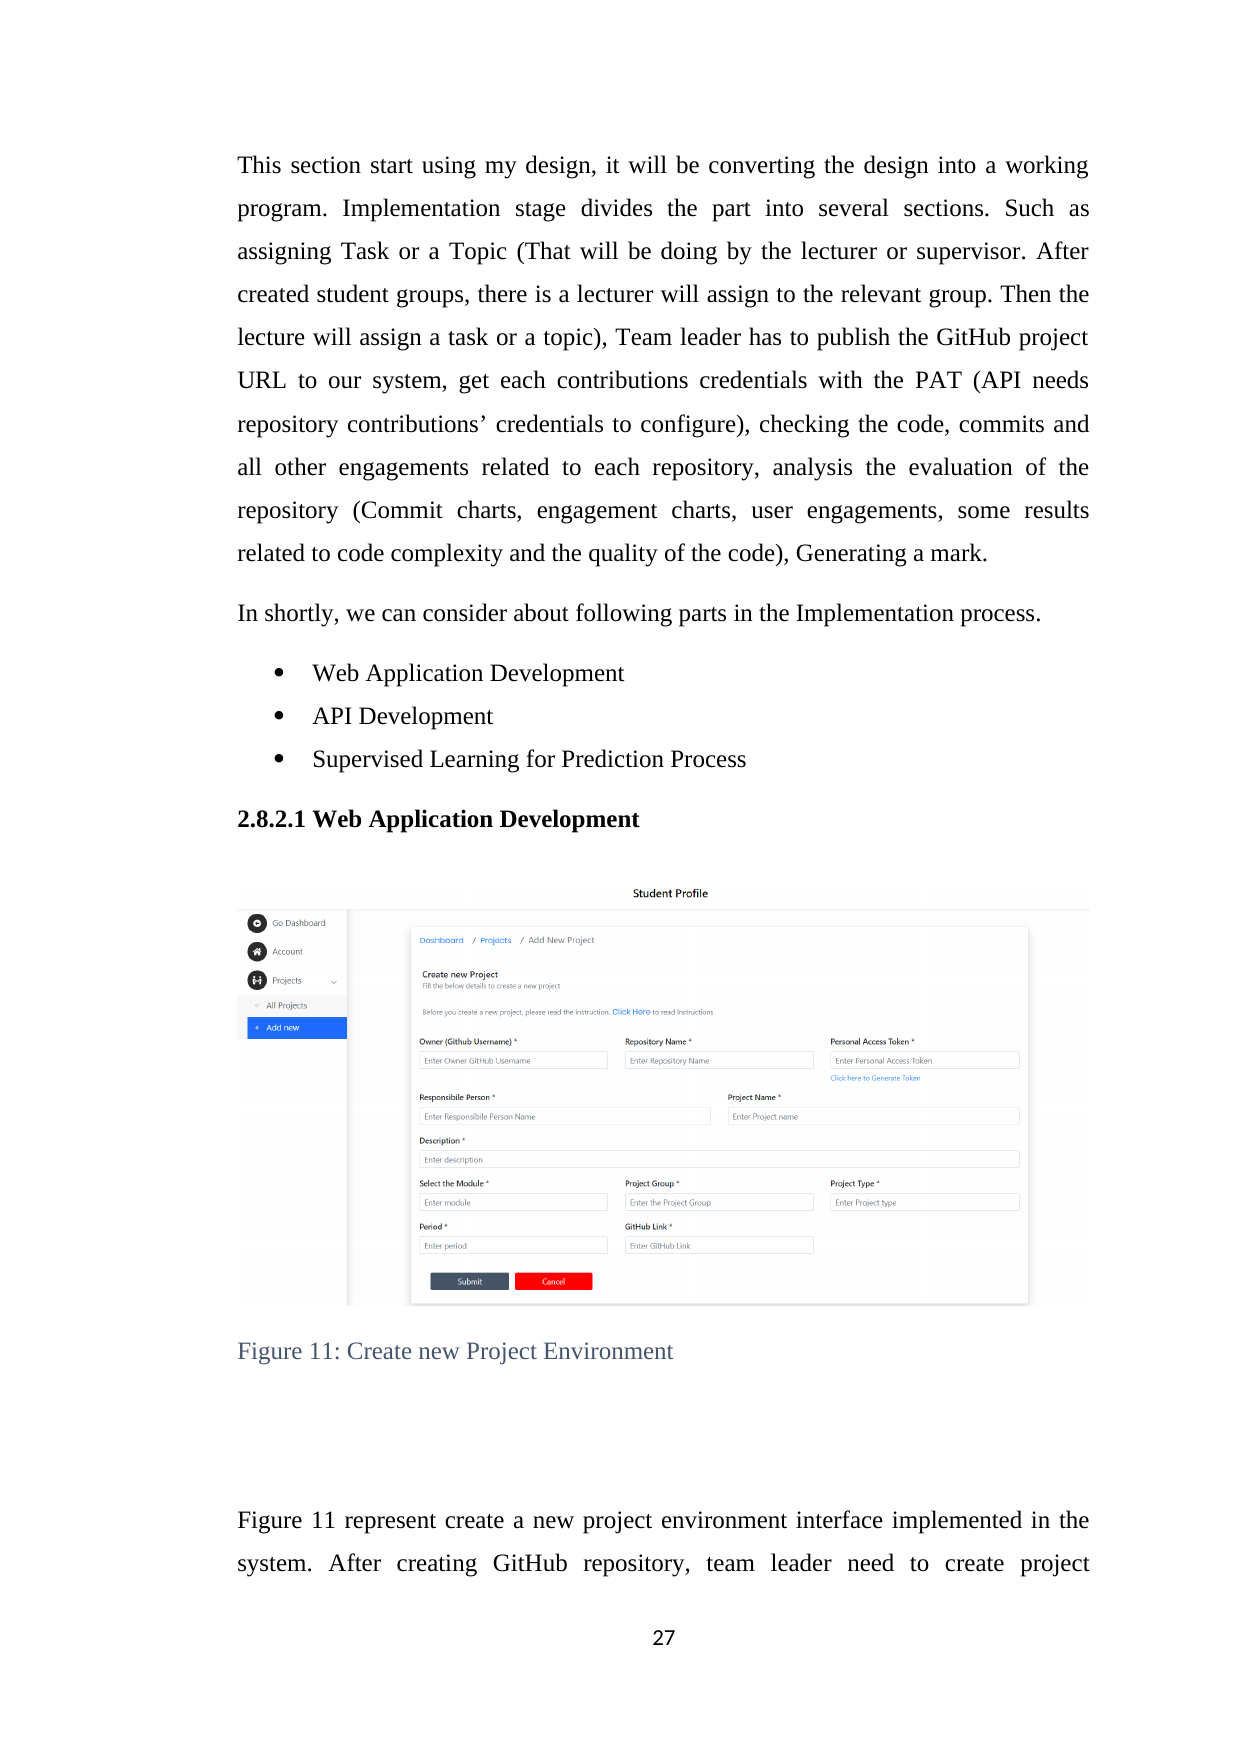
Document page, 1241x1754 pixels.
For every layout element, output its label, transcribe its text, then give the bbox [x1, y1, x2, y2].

list Web Application Development [274, 658, 1090, 686]
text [237, 1505, 1090, 1577]
text In shortly, we can consider about following parts in the Implementation process. [237, 598, 1090, 627]
text This section start using my design, it will be converting the design into a working program. Implementation stage divides the part into several sections. Such as assigning Task or a Topic (That will be doing by the lecturer or supervisor. After created student groups, there is a lecturer will assign to the relevant group. Then the lecture will assign a task or a topic), Team leader has to publish the GitHub project URL to our system, get each contributions credentials with the PAT (API needs repository contributions’ credentials to configure), checking the code, commits and all other engagements related to each repository, analysis the evaluation of the repository (Commit charts, engagement charts, user engagements, some results related to code complexity and the quality of the code), Generating a mark. [237, 150, 1090, 567]
text Figure 11: Create new Project Environment [237, 1336, 1090, 1364]
subtitle 2.8.2.1 Web Application Development [237, 804, 1090, 832]
list API Development [274, 701, 1090, 729]
list Supervised Learning for Prediction Process [274, 744, 1090, 773]
picture [237, 881, 1091, 1306]
